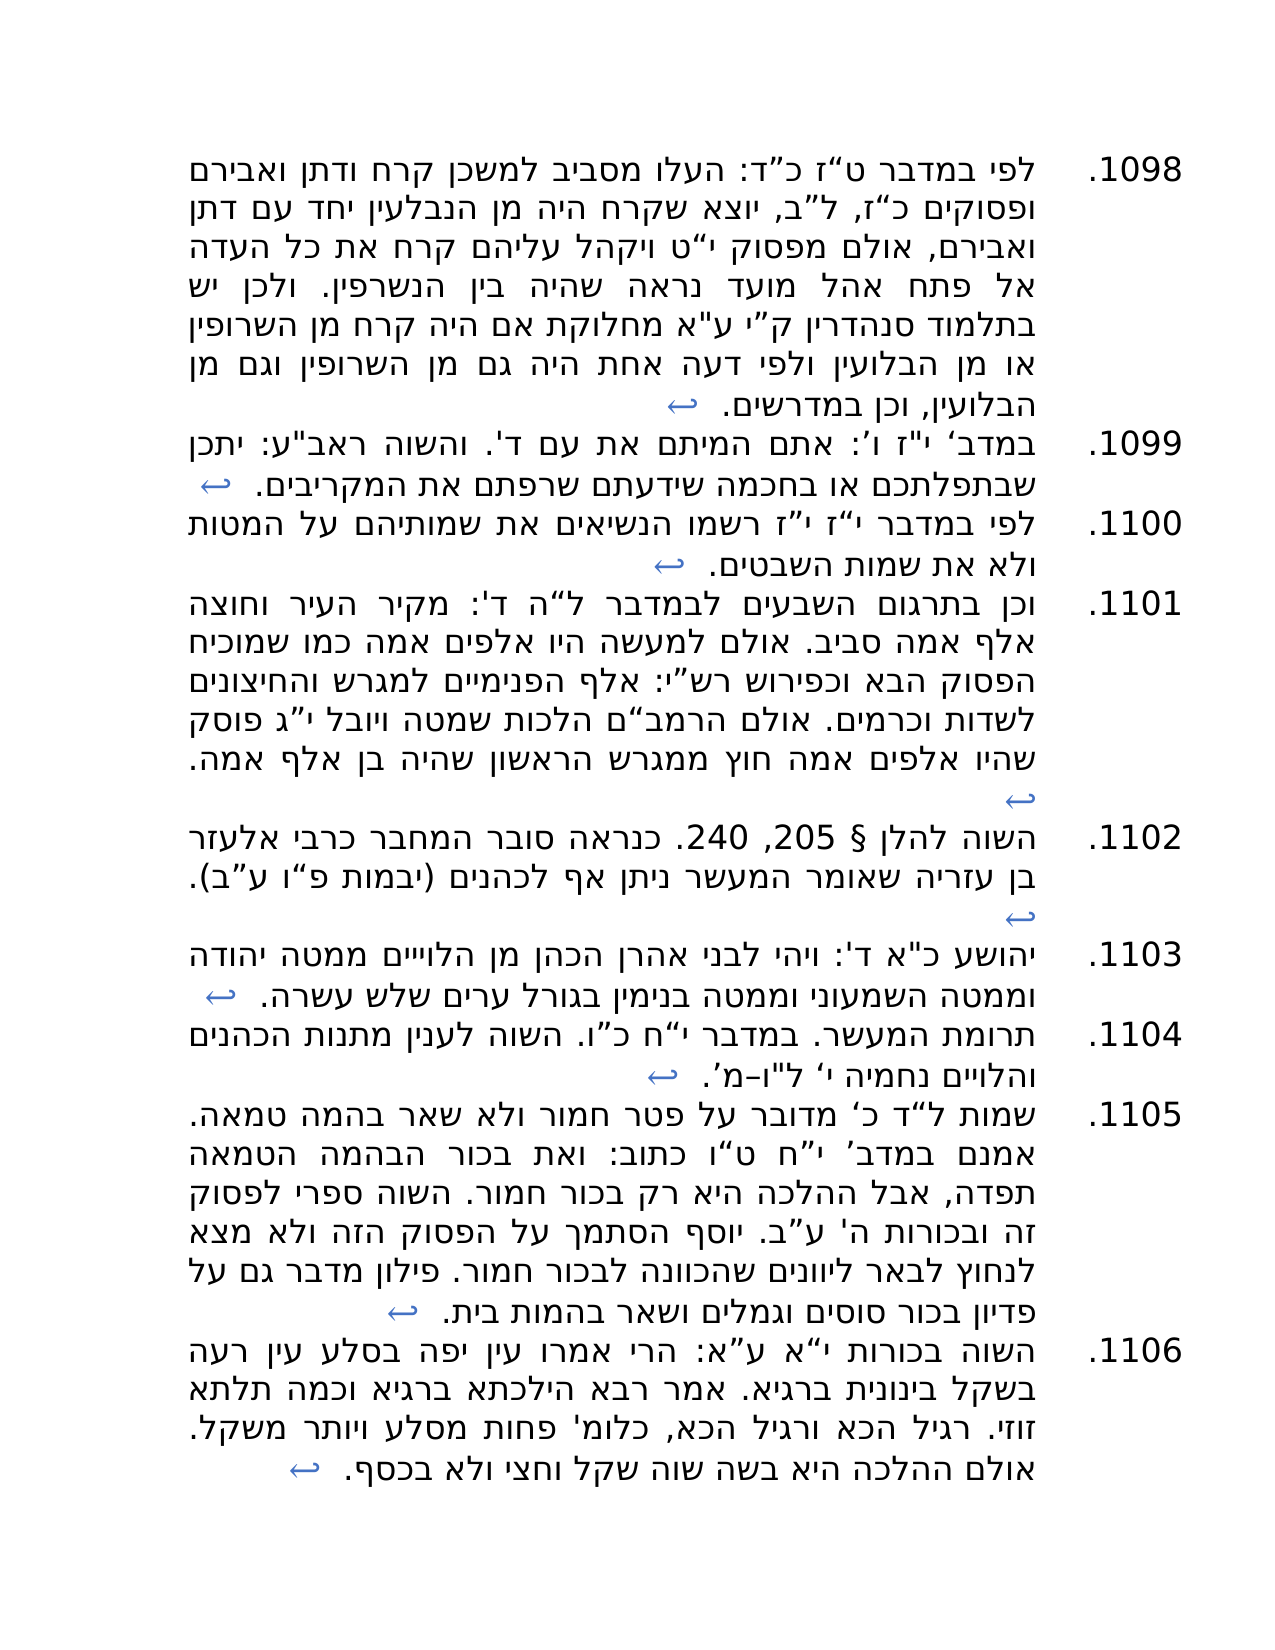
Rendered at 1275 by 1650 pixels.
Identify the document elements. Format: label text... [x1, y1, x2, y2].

list תרומת המעשר. במדבר י“ח כ”ו. השוה לענין מתנות הכהנים והלויים נחמיה י‘ ל"ו–מ’. ↩ [187, 1016, 1087, 1096]
list במדב‘ י"ז ו’: אתם המיתם את עם ד'. והשוה ראב"ע: יתכן שבתפלתכם או בחכמה שידעתם שרפתם את המקריבים. ↩ [187, 424, 1087, 504]
list לפי במדבר ט“ז כ”ד: העלו מסביב למשכן קרח ודתן ואבירם ופסוקים כ“ז, ל”ב, יוצא שקרח היה מן הנבלעין יחד עם דתן ואבירם, אולם מפסוק י“ט ויקהל עליהם קרח את כל העדה אל פתח אהל מועד נראה שהיה בין הנשרפין. ולכן יש בתלמוד סנהדרין ק”י ע"א מחלוקת אם היה קרח מן השרופין או מן הבלועין ולפי דעה אחת היה גם מן השרופין וגם מן הבלועין, וכן במדרשים. ↩ [187, 150, 1087, 424]
list השוה להלן § 205, 240. כנראה סובר המחבר כרבי אלעזר בן עזריה שאומר המעשר ניתן אף לכהנים (יבמות פ“ו ע”ב). ↩ [187, 818, 1087, 936]
list שמות ל“ד כ‘ מדובר על פטר חמור ולא שאר בהמה טמאה. אמנם במדב’ י”ח ט“ו כתוב: ואת בכור הבהמה הטמאה תפדה, אבל ההלכה היא רק בכור חמור. השוה ספרי לפסוק זה ובכורות ה' ע”ב. יוסף הסתמך על הפסוק הזה ולא מצא לנחוץ לבאר ליוונים שהכוונה לבכור חמור. פילון מדבר גם על פדיון בכור סוסים וגמלים ושאר בהמות בית. ↩ [187, 1096, 1087, 1331]
list השוה בכורות י“א ע”א: הרי אמרו עין יפה בסלע עין רעה בשקל בינונית ברגיא. אמר רבא הילכתא ברגיא וכמה תלתא זוזי. רגיל הכא ורגיל הכא, כלומ' פחות מסלע ויותר משקל. אולם ההלכה היא בשה שוה שקל וחצי ולא בכסף. ↩ [187, 1331, 1087, 1489]
list וכן בתרגום השבעים לבמדבר ל“ה ד': מקיר העיר וחוצה אלף אמה סביב. אולם למעשה היו אלפים אמה כמו שמוכיח הפסוק הבא וכפירוש רש”י: אלף הפנימיים למגרש והחיצונים לשדות וכרמים. אולם הרמב“ם הלכות שמטה ויובל י”ג פוסק שהיו אלפים אמה חוץ ממגרש הראשון שהיה בן אלף אמה. ↩ [187, 584, 1087, 818]
list יהושע כ"א ד': ויהי לבני אהרן הכהן מן הלוייים ממטה יהודה וממטה השמעוני וממטה בנימין בגורל ערים שלש עשרה. ↩ [187, 936, 1087, 1016]
list לפי במדבר י“ז י”ז רשמו הנשיאים את שמותיהם על המטות ולא את שמות השבטים. ↩ [187, 504, 1087, 584]
